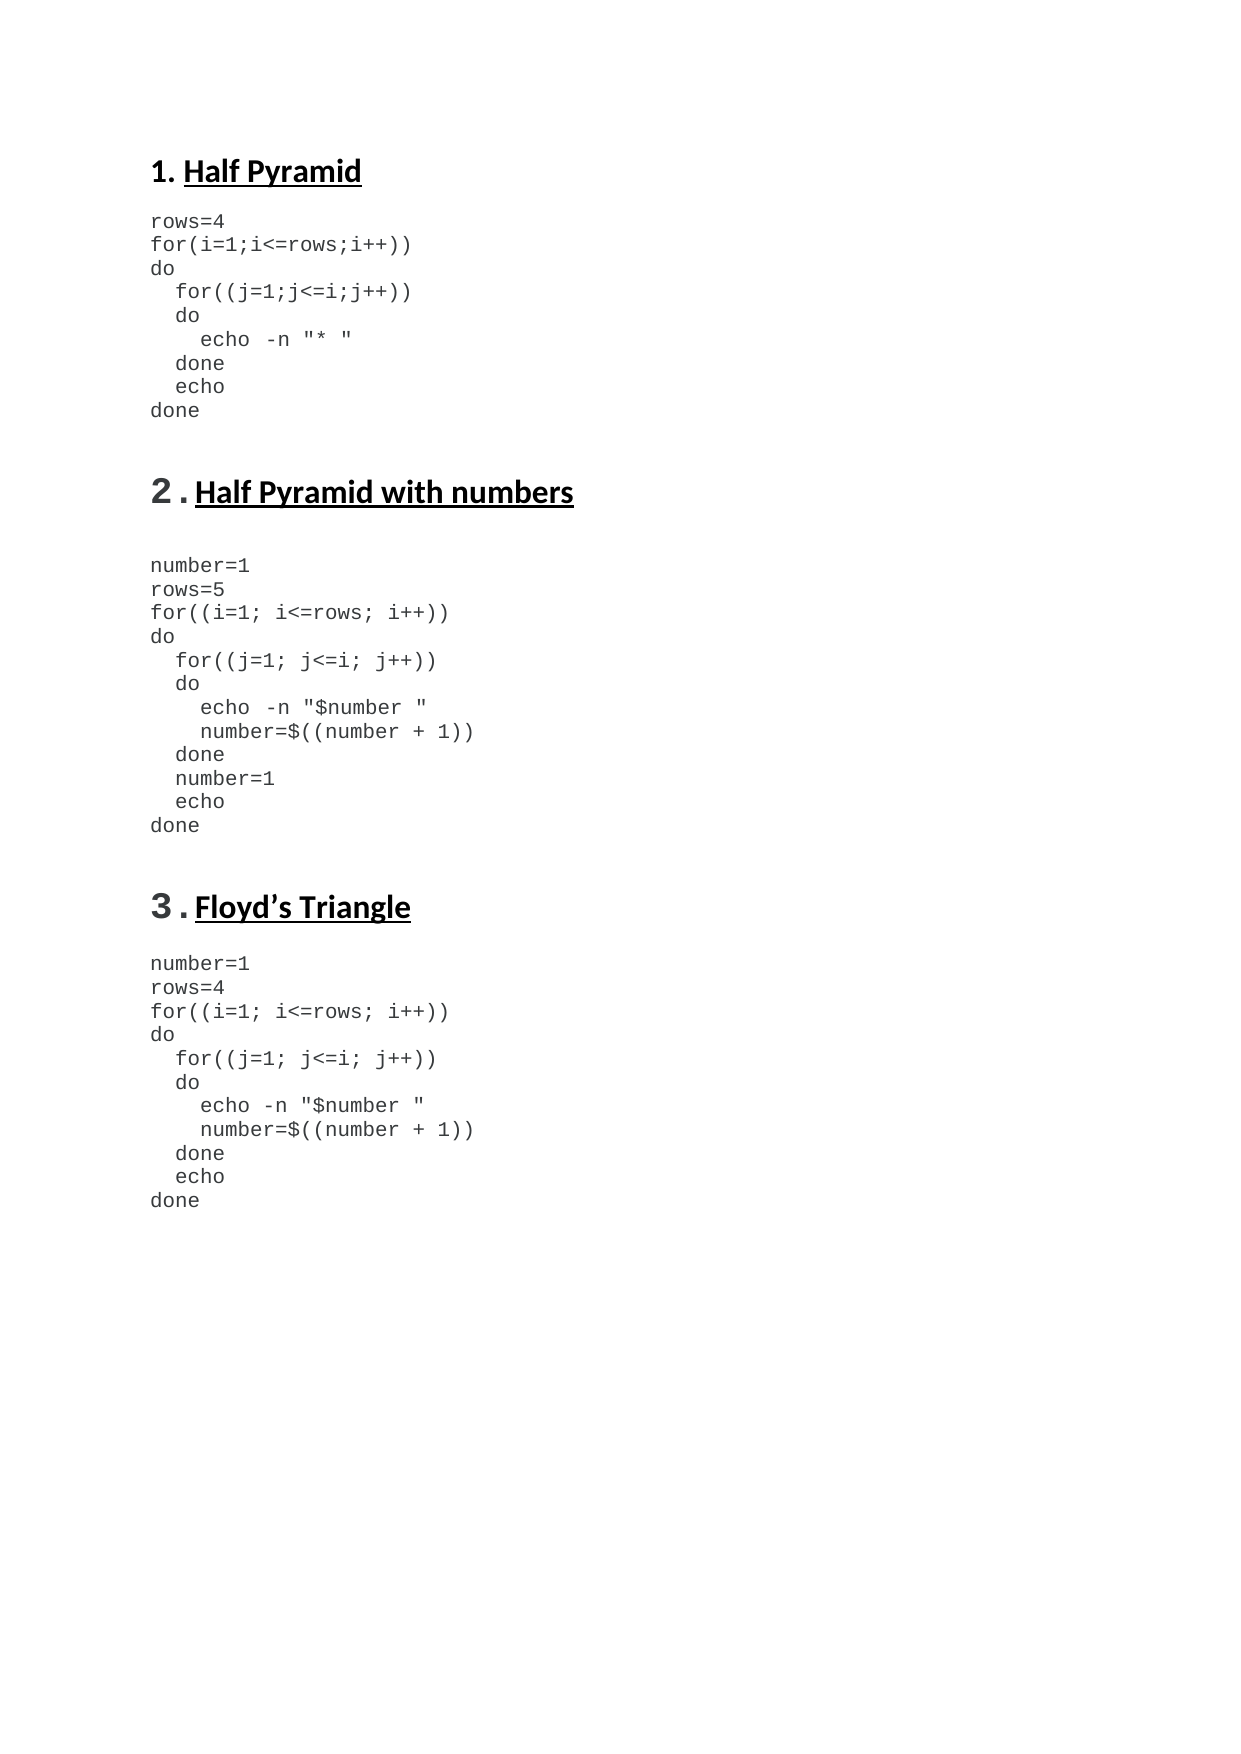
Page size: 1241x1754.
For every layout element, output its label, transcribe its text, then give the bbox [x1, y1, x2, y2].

text 3.Floyd’s Triangle [150, 886, 1090, 930]
text echo [150, 792, 1090, 815]
text echo -n "$number " [150, 1095, 1090, 1119]
text echo [150, 376, 1090, 400]
text done [150, 1143, 1090, 1166]
text 2.Half Pyramid with numbers [150, 471, 1090, 514]
text done [150, 1190, 1090, 1213]
text do [150, 1072, 1090, 1095]
text done [150, 744, 1090, 768]
text do [150, 258, 1090, 282]
text echo -n "* " [150, 329, 1090, 352]
text do [150, 673, 1090, 697]
text rows=4 [150, 977, 1090, 1001]
text echo -n "$number " [150, 697, 1090, 721]
text for((j=1; j<=i; j++)) [150, 650, 1090, 673]
text echo [150, 1166, 1090, 1190]
text rows=5 [150, 579, 1090, 602]
text for(i=1;i<=rows;i++)) [150, 234, 1090, 258]
text number=$((number + 1)) [150, 721, 1090, 744]
text number=1 [150, 555, 1090, 579]
text do [150, 305, 1090, 329]
text done [150, 400, 1090, 423]
text done [150, 815, 1090, 839]
text do [150, 626, 1090, 650]
text for((j=1;j<=i;j++)) [150, 282, 1090, 305]
text 1. Half Pyramid [150, 150, 1090, 191]
text rows=4 [150, 211, 1090, 234]
text number=1 [150, 953, 1090, 977]
text for((i=1; i<=rows; i++)) [150, 1001, 1090, 1024]
text done [150, 352, 1090, 376]
text for((i=1; i<=rows; i++)) [150, 602, 1090, 626]
text number=1 [150, 768, 1090, 792]
text do [150, 1024, 1090, 1048]
text for((j=1; j<=i; j++)) [150, 1048, 1090, 1072]
text number=$((number + 1)) [150, 1119, 1090, 1143]
